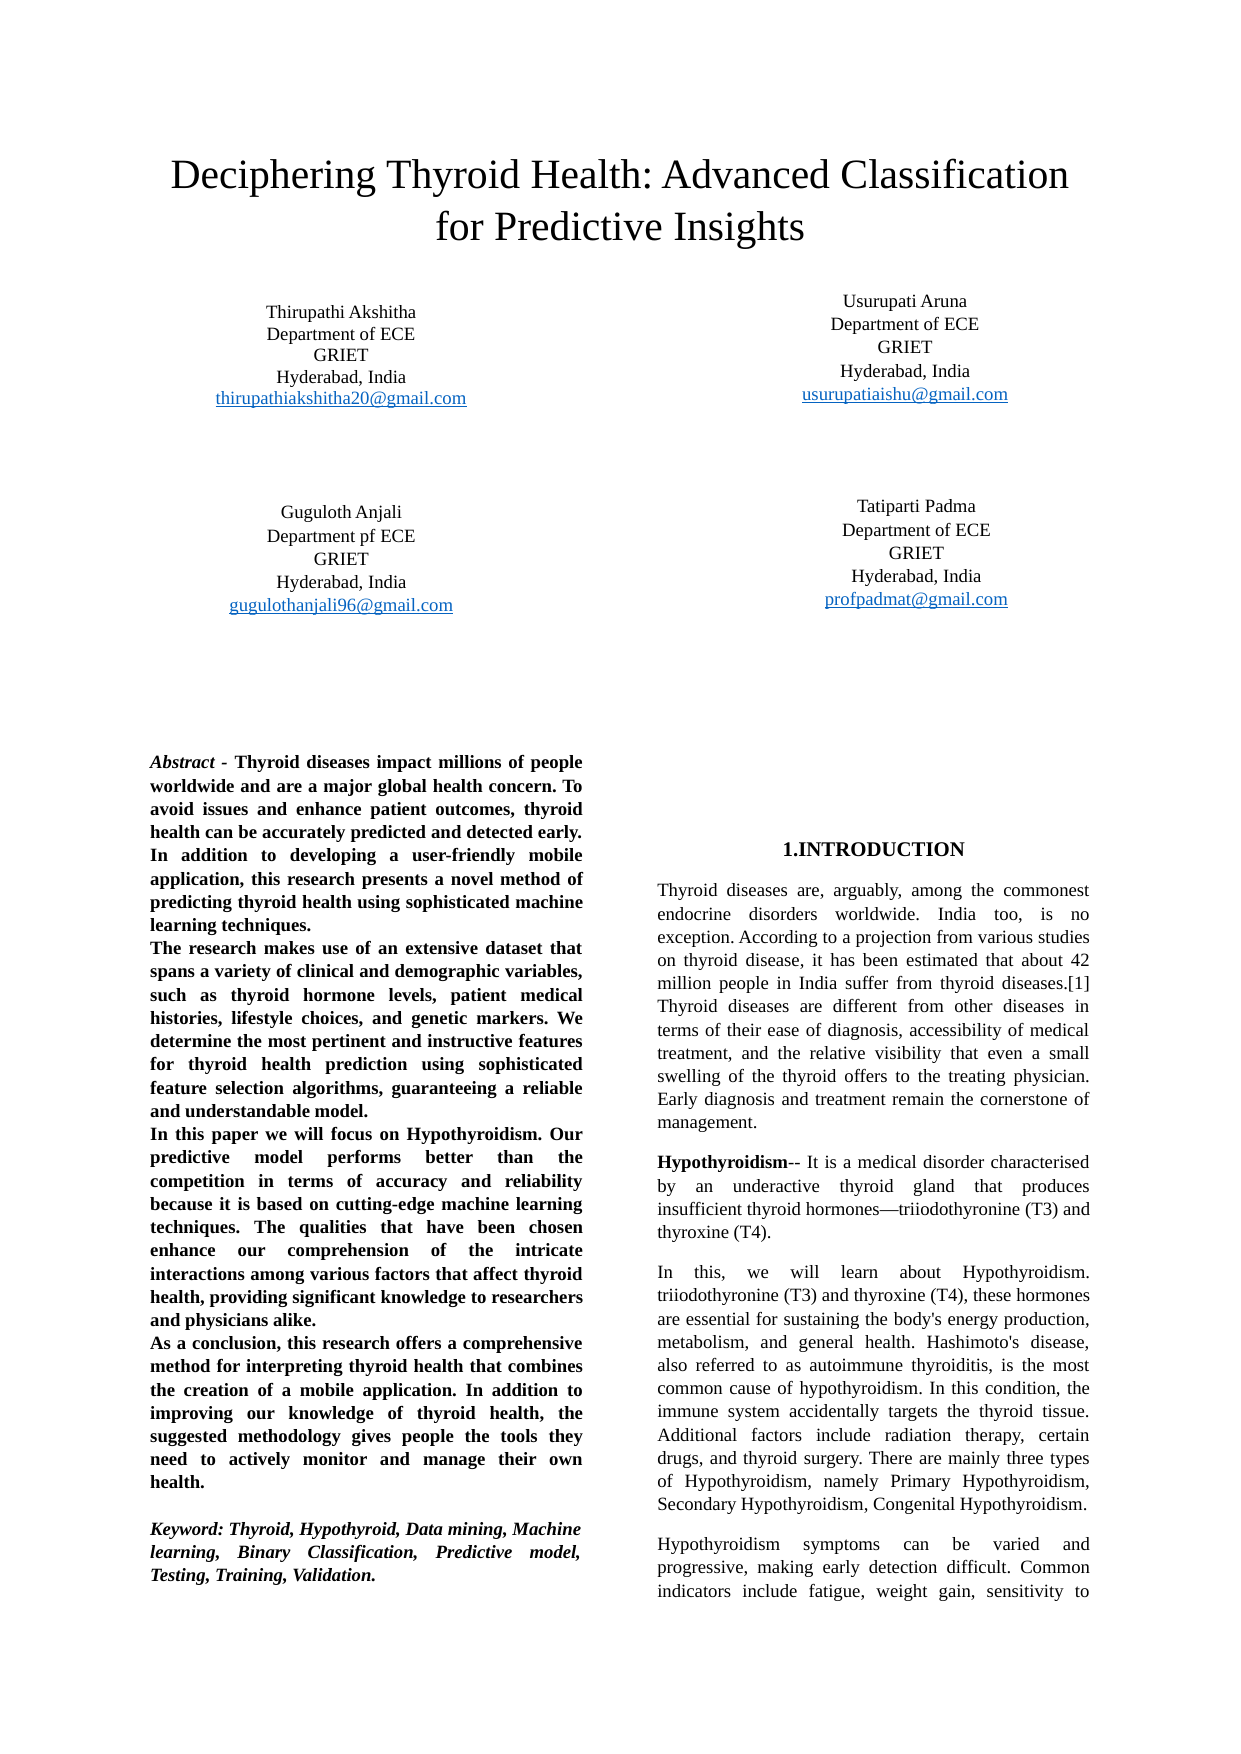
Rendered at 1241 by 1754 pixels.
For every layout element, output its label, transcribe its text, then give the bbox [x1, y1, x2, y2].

text Thyroid diseases are, arguably, among the commonest endocrine disorders worldwide. India too, is no exception. According to a projection from various studies on thyroid disease, it has been estimated that about 42 million people in India suffer from thyroid diseases.[1] Thyroid diseases are different from other diseases in terms of their ease of diagnosis, accessibility of medical treatment, and the relative visibility that even a small swelling of the thyroid offers to the treating physician. Early diagnosis and treatment remain the cornerstone of management. [657, 879, 1090, 1133]
text Hypothyroidism-- It is a medical disorder characterised by an underactive thyroid gland that produces insufficient thyroid hormones—triiodothyronine (T3) and thyroxine (T4). [657, 1151, 1090, 1243]
text Deciphering Thyroid Health: Advanced Classification for Predictive Insights [150, 150, 1090, 249]
text In this paper we will focus on Hypothyroidism. Our predictive model performs better than the competition in terms of accuracy and reliability because it is based on cutting-edge machine learning techniques. The qualities that have been chosen enhance our comprehension of the intricate interactions among various factors that affect thyroid health, providing significant knowledge to researchers and physicians alike. [150, 1123, 583, 1330]
text Keyword: Thyroid, Hypothyroid, Data mining, Machine learning, Binary Classification, Predictive model, Testing, Training, Validation. [150, 1518, 583, 1586]
text In this, we will learn about Hypothyroidism. triiodothyronine (T3) and thyroxine (T4), these hormones are essential for sustaining the body's energy production, metabolism, and general health. Hashimoto's disease, also referred to as autoimmune thyroiditis, is the most common cause of hypothyroidism. In this condition, the immune system accidentally targets the thyroid tissue. Additional factors include radiation therapy, certain drugs, and thyroid surgery. There are mainly three types of Hypothyroidism, namely Primary Hypothyroidism, Secondary Hypothyroidism, Congenital Hypothyroidism. [657, 1261, 1090, 1515]
text 1.INTRODUCTION [657, 837, 1090, 861]
text As a conclusion, this research offers a comprehensive method for interpreting thyroid health that combines the creation of a mobile application. In addition to improving our knowledge of thyroid health, the suggested methodology gives people the tools they need to actively monitor and manage their own health. [150, 1332, 583, 1493]
text The research makes use of an extensive dataset that spans a variety of clinical and demographic variables, such as thyroid hormone levels, patient medical histories, lifestyle choices, and genetic markers. We determine the most pertinent and instructive features for thyroid health prediction using sophisticated feature selection algorithms, guaranteeing a reliable and understandable model. [150, 937, 583, 1121]
text Abstract - Thyroid diseases impact millions of people worldwide and are a major global health concern. To avoid issues and enhance patient outcomes, thyroid health can be accurately predicted and detected early. In addition to developing a user-friendly mobile application, this research presents a novel method of predicting thyroid health using sophisticated machine learning techniques. [150, 751, 583, 936]
